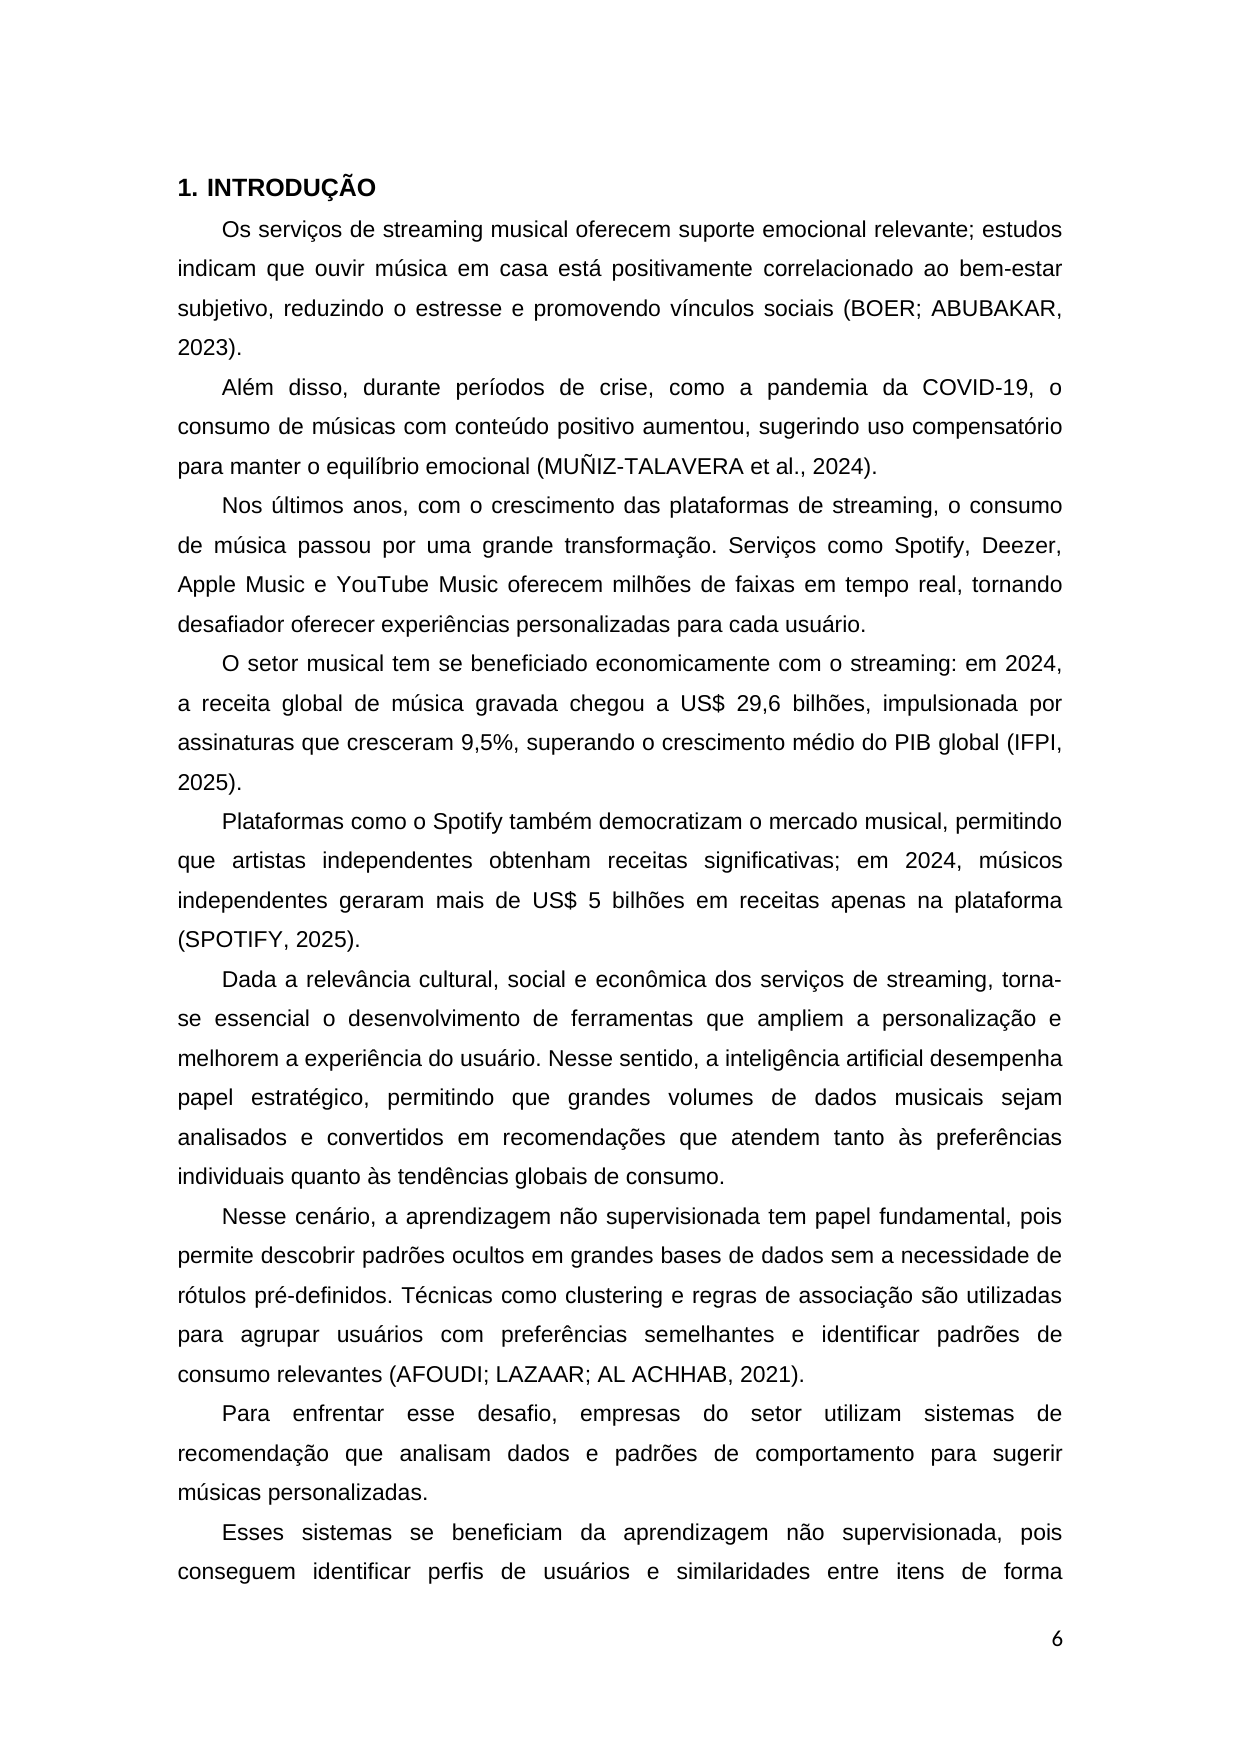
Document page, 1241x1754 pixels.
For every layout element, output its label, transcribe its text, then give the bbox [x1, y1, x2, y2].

text Dada a relevância cultural, social e econômica dos serviços de streaming, torna-se essencial o desenvolvimento de ferramentas que ampliem a personalização e melhorem a experiência do usuário. Nesse sentido, a inteligência artificial desempenha papel estratégico, permitindo que grandes volumes de dados musicais sejam analisados e convertidos em recomendações que atendem tanto às preferências individuais quanto às tendências globais de consumo. [177, 966, 1063, 1189]
text Nos últimos anos, com o crescimento das plataformas de streaming, o consumo de música passou por uma grande transformação. Serviços como Spotify, Deezer, Apple Music e YouTube Music oferecem milhões de faixas em tempo real, tornando desafiador oferecer experiências personalizadas para cada usuário. [177, 492, 1063, 637]
text Os serviços de streaming musical oferecem suporte emocional relevante; estudos indicam que ouvir música em casa está positivamente correlacionado ao bem-estar subjetivo, reduzindo o estresse e promovendo vínculos sociais (BOER; ABUBAKAR, 2023). [177, 216, 1063, 361]
text Para enfrentar esse desafio, empresas do setor utilizam sistemas de recomendação que analisam dados e padrões de comportamento para sugerir músicas personalizadas. [177, 1400, 1063, 1505]
text Além disso, durante períodos de crise, como a pandemia da COVID-19, o consumo de músicas com conteúdo positivo aumentou, sugerindo uso compensatório para manter o equilíbrio emocional (MUÑIZ-TALAVERA et al., 2024). [177, 374, 1063, 479]
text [177, 1518, 1063, 1584]
subtitle INTRODUÇÃO [177, 173, 1063, 201]
text Plataformas como o Spotify também democratizam o mercado musical, permitindo que artistas independentes obtenham receitas significativas; em 2024, músicos independentes geraram mais de US$ 5 bilhões em receitas apenas na plataforma (SPOTIFY, 2025). [177, 808, 1063, 953]
text Nesse cenário, a aprendizagem não supervisionada tem papel fundamental, pois permite descobrir padrões ocultos em grandes bases de dados sem a necessidade de rótulos pré-definidos. Técnicas como clustering e regras de associação são utilizadas para agrupar usuários com preferências semelhantes e identificar padrões de consumo relevantes (AFOUDI; LAZAAR; AL ACHHAB, 2021). [177, 1203, 1063, 1387]
text O setor musical tem se beneficiado economicamente com o streaming: em 2024, a receita global de música gravada chegou a US$ 29,6 bilhões, impulsionada por assinaturas que cresceram 9,5%, superando o crescimento médio do PIB global (IFPI, 2025). [177, 650, 1063, 795]
